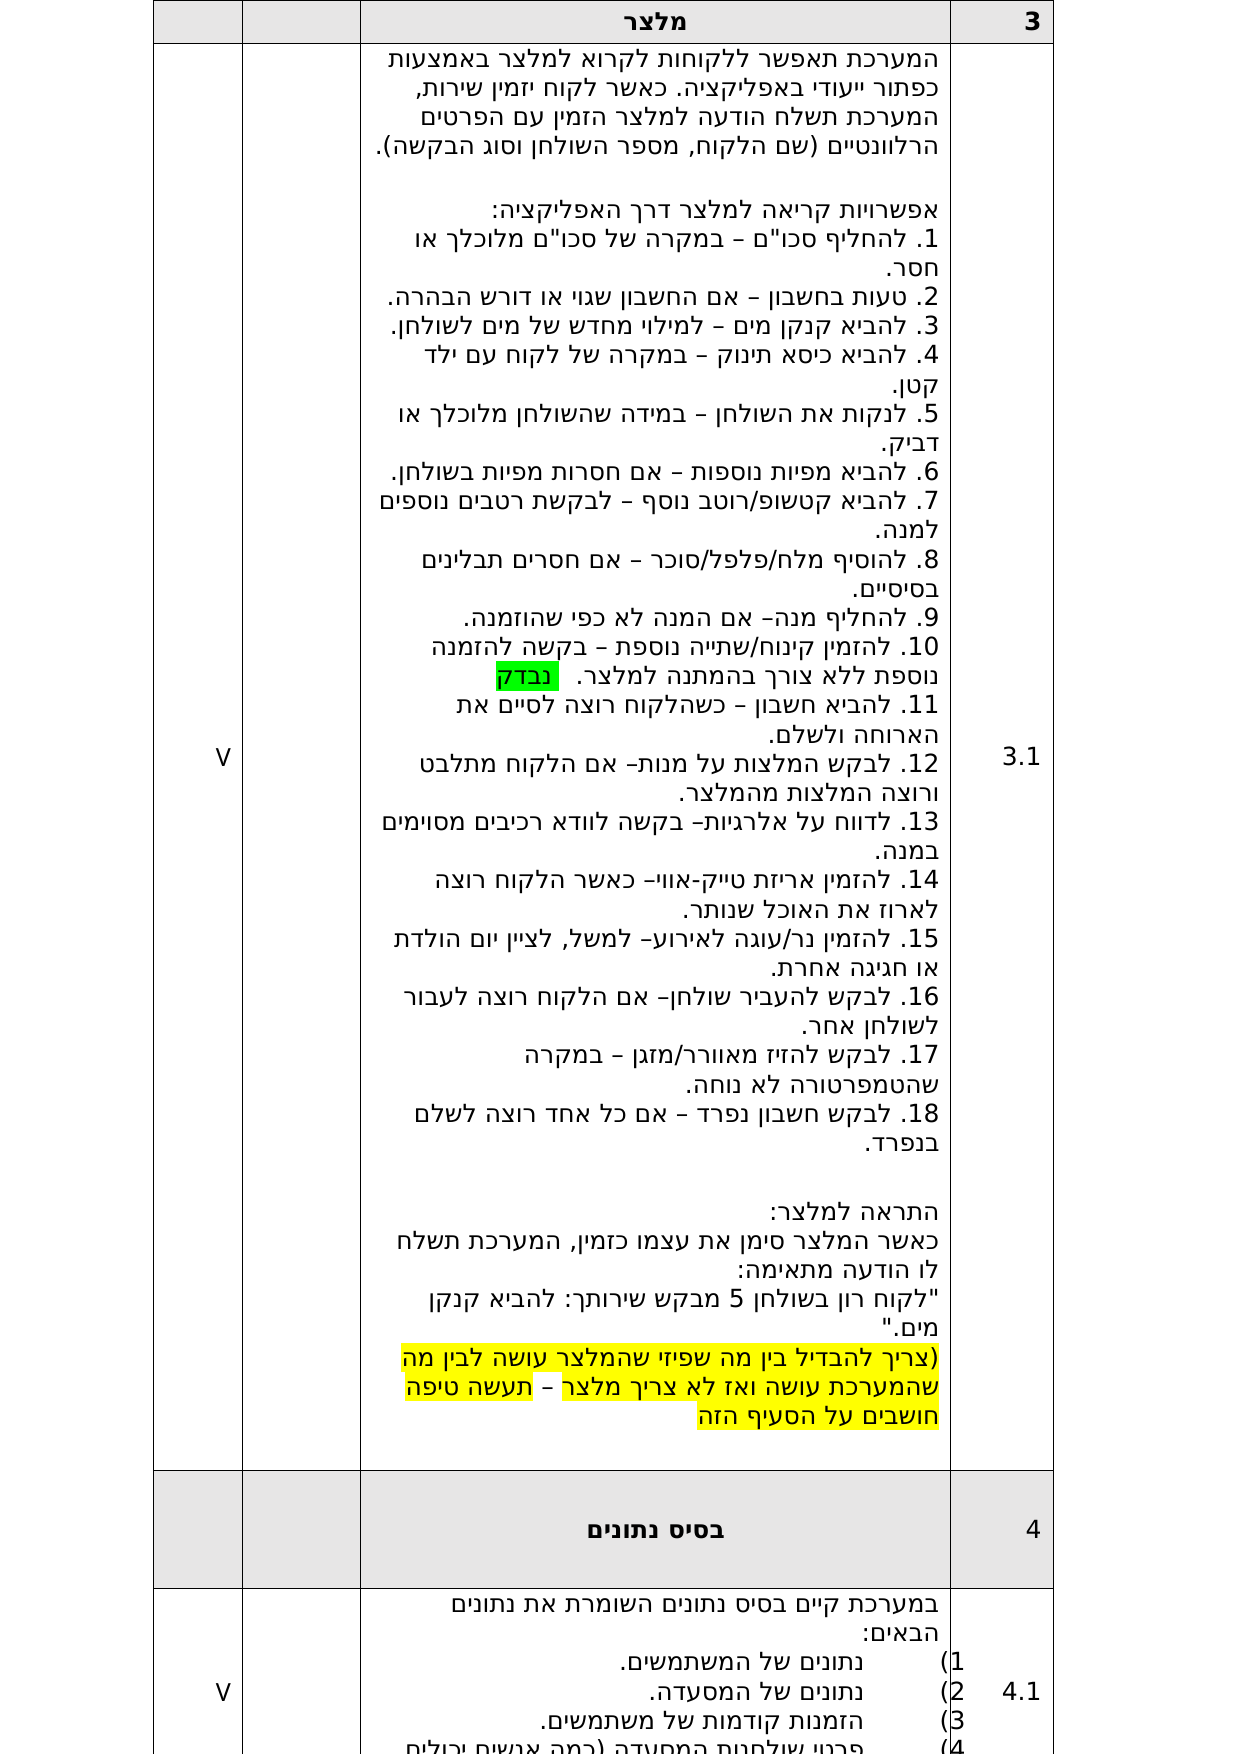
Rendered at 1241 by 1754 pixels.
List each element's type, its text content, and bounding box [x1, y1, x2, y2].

table_cell 4 [951, 1471, 1053, 1588]
table_header מלצר [361, 1, 950, 43]
table_cell 3.1 [951, 44, 1053, 1470]
table_cell בסיס נתונים [361, 1471, 950, 1588]
table_cell [154, 1471, 242, 1588]
table_header [243, 1, 360, 43]
table_cell [243, 1589, 360, 1754]
table_cell V [154, 1589, 242, 1754]
table_cell [243, 1471, 360, 1588]
table_cell [243, 44, 360, 1470]
table_cell V [154, 44, 242, 1470]
table_header [154, 1, 242, 43]
table_cell 4.1 [951, 1589, 1053, 1754]
table_cell המערכת תאפשר ללקוחות לקרוא למלצר באמצעות כפתור ייעודי באפליקציה. כאשר לקוח יזמין שירות, המערכת תשלח הודעה למלצר הזמין עם הפרטים הרלוונטיים (שם הלקוח, מספר השולחן וסוג הבקשה). אפשרויות קריאה למלצר דרך האפליקציה: 1. להחליף סכו"ם – במקרה של סכו"ם מלוכלך או חסר. 2. טעות בחשבון – אם החשבון שגוי או דורש הבהרה. 3. להביא קנקן מים – למילוי מחדש של מים לשולחן. 4. להביא כיסא תינוק – במקרה של לקוח עם ילד קטן. 5. לנקות את השולחן – במידה שהשולחן מלוכלך או דביק. 6. להביא מפיות נוספות – אם חסרות מפיות בשולחן. 7. להביא קטשופ/רוטב נוסף – לבקשת רטבים נוספים למנה. 8. להוסיף מלח/פלפל/סוכר – אם חסרים תבלינים בסיסיים. 9. להחליף מנה– אם המנה לא כפי שהוזמנה. 10. להזמין קינוח/שתייה נוספת – בקשה להזמנה נוספת ללא צורך בהמתנה למלצר. נבדק 11. להביא חשבון – כשהלקוח רוצה לסיים את הארוחה ולשלם. 12. לבקש המלצות על מנות– אם הלקוח מתלבט ורוצה המלצות מהמלצר. 13. לדווח על אלרגיות– בקשה לוודא רכיבים מסוימים במנה. 14. להזמין אריזת טייק-אווי– כאשר הלקוח רוצה לארוז את האוכל שנותר. 15. להזמין נר/עוגה לאירוע– למשל, לציין יום הולדת או חגיגה אחרת. 16. לבקש להעביר שולחן– אם הלקוח רוצה לעבור לשולחן אחר. 17. לבקש להזיז מאוורר/מזגן – במקרה שהטמפרטורה לא נוחה. 18. לבקש חשבון נפרד – אם כל אחד רוצה לשלם בנפרד. התראה למלצר: כאשר המלצר סימן את עצמו כזמין, המערכת תשלח לו הודעה מתאימה: "לקוח רון בשולחן 5 מבקש שירותך: להביא קנקן מים." (צריך להבדיל בין מה שפיזי שהמלצר עושה לבין מה שהמערכת עושה ואז לא צריך מלצר – תעשה טיפה חושבים על הסעיף הזה [361, 44, 950, 1470]
table_header 3 [951, 1, 1053, 43]
table_cell במערכת קיים בסיס נתונים השומרת את נתונים הבאים: נתונים של המשתמשים. נתונים של המסעדה. הזמנות קודמות של משתמשים. פרטי שולחנות המסעדה (כמה אנשים יכולים לשבת וכו..) נבדק [361, 1589, 950, 1754]
